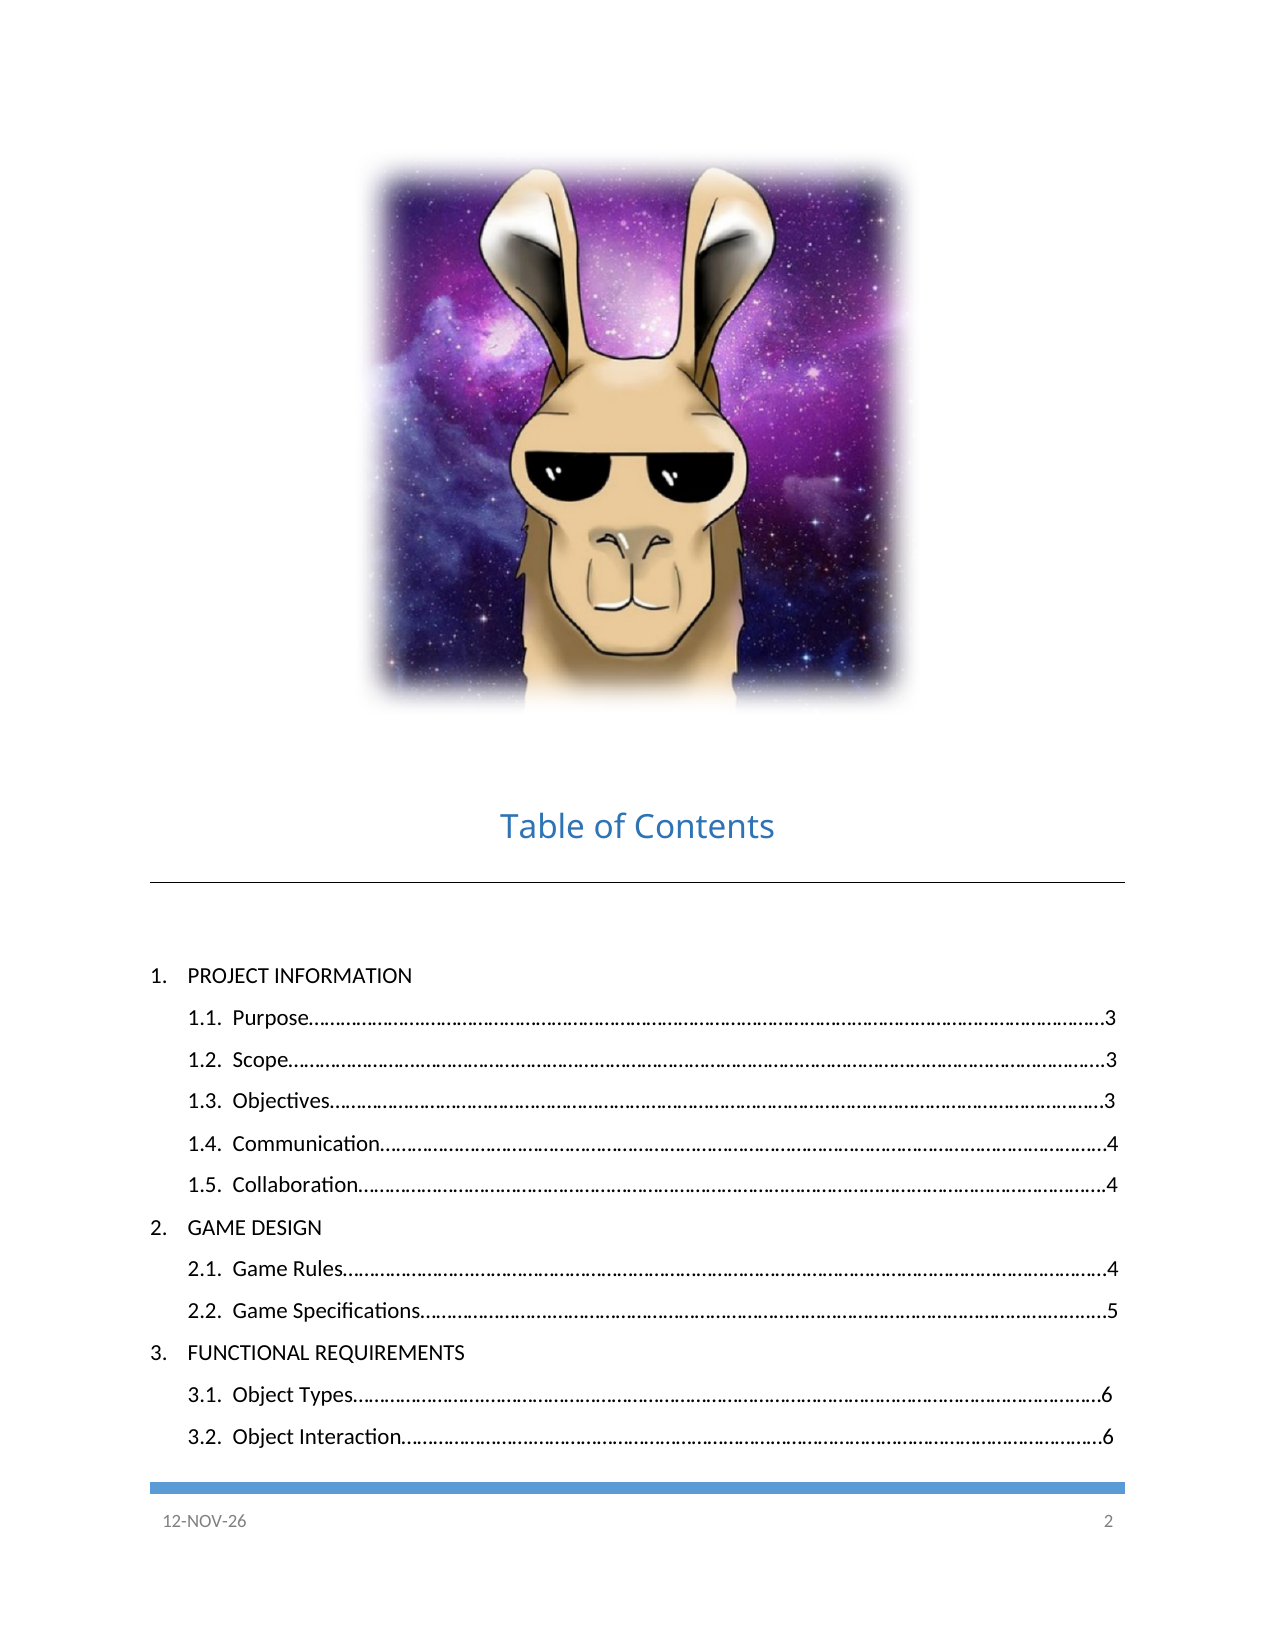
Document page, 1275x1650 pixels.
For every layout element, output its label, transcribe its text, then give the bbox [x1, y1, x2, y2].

list Purpose………………….…………………………………………………………………………………………………………………3 [187, 1003, 1125, 1031]
list Game Rules…………………….…………………………………………………………………………………………………………4 [187, 1254, 1125, 1283]
list Communication…………………………………………………………………………………………………………………………4 [187, 1129, 1125, 1157]
picture [405, 200, 871, 666]
list Objectives…………………………………………………………………………………………………………………………………3 [187, 1087, 1125, 1115]
list GAME DESIGN [150, 1213, 1125, 1241]
list Object Types…………………….………………………………………………………………………………………………………6 [187, 1381, 1125, 1408]
list PROJECT INFORMATION [150, 961, 1125, 989]
list Game Specifications…………………….………………………………………………………………………………….……..…5 [187, 1297, 1125, 1324]
list Collaboration…………………………………………………………………………………………………………………………….4 [187, 1171, 1125, 1199]
subtitle Table of Contents [150, 803, 1125, 848]
list Scope…………………….………………………………………………………………………………………………………………….3 [187, 1045, 1125, 1073]
list Object Interaction…………………….………………………………………………………………………………………………6 [187, 1422, 1125, 1451]
list FUNCTIONAL REQUIREMENTS [150, 1338, 1125, 1367]
